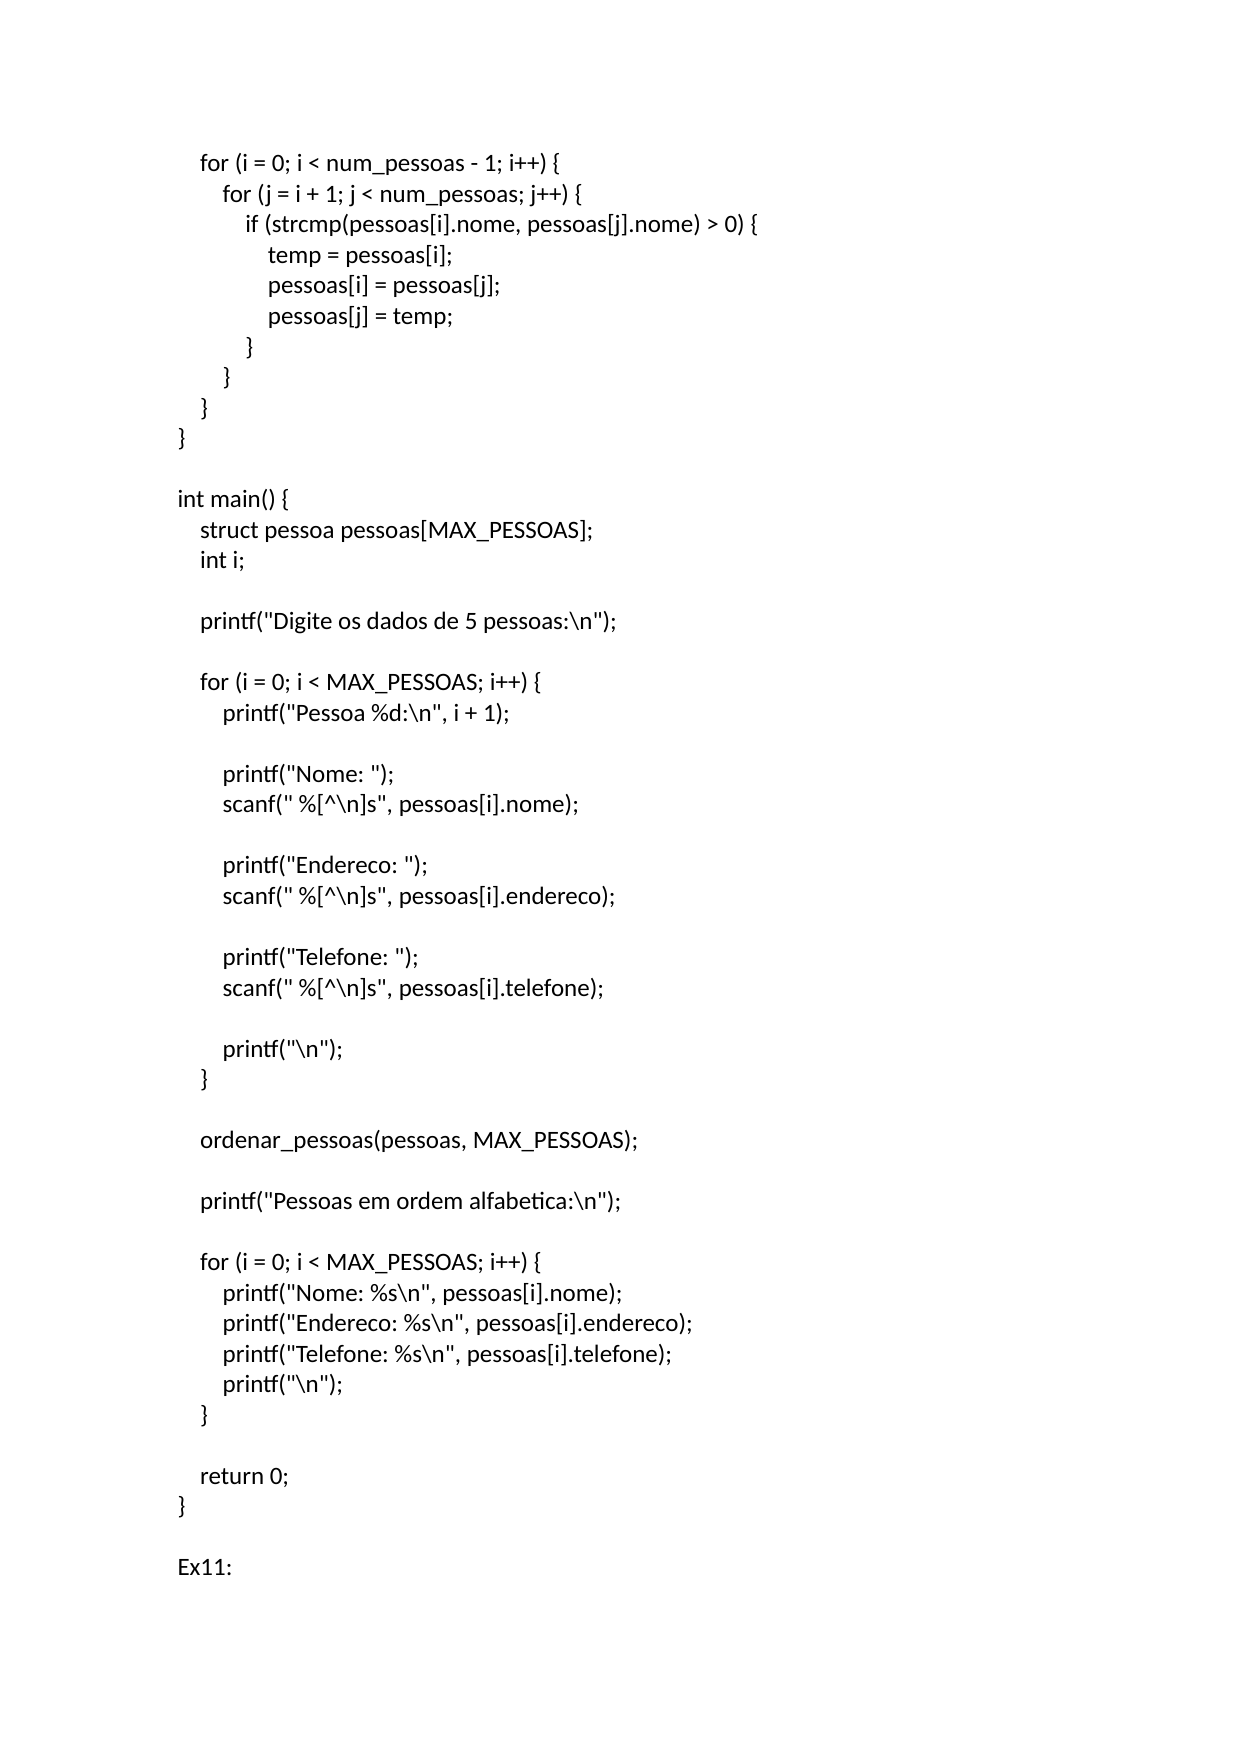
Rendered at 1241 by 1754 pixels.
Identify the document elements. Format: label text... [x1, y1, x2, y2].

text printf("Pessoas em ordem alfabetica:\n"); [177, 1185, 1063, 1216]
text } [177, 1399, 1063, 1429]
text for (i = 0; i < MAX_PESSOAS; i++) { [177, 1246, 1063, 1277]
text } [177, 422, 1063, 453]
text for (i = 0; i < MAX_PESSOAS; i++) { [177, 666, 1063, 697]
text Ex11: [177, 1552, 1063, 1582]
text printf("Endereco: %s\n", pessoas[i].endereco); [177, 1307, 1063, 1338]
text printf("\n"); [177, 1033, 1063, 1063]
text printf("Telefone: %s\n", pessoas[i].telefone); [177, 1338, 1063, 1368]
text printf("\n"); [177, 1368, 1063, 1399]
text if (strcmp(pessoas[i].nome, pessoas[j].nome) > 0) { [177, 209, 1063, 239]
text } [177, 1491, 1063, 1521]
text printf("Digite os dados de 5 pessoas:\n"); [177, 605, 1063, 636]
text pessoas[j] = temp; [177, 300, 1063, 331]
text } [177, 1063, 1063, 1094]
text temp = pessoas[i]; [177, 239, 1063, 270]
text int i; [177, 544, 1063, 575]
text ordenar_pessoas(pessoas, MAX_PESSOAS); [177, 1124, 1063, 1155]
text scanf(" %[^\n]s", pessoas[i].telefone); [177, 972, 1063, 1002]
text scanf(" %[^\n]s", pessoas[i].endereco); [177, 880, 1063, 911]
text printf("Nome: %s\n", pessoas[i].nome); [177, 1277, 1063, 1307]
text } [177, 392, 1063, 422]
text printf("Endereco: "); [177, 849, 1063, 880]
text printf("Nome: "); [177, 758, 1063, 788]
text } [177, 361, 1063, 392]
text for (j = i + 1; j < num_pessoas; j++) { [177, 178, 1063, 209]
text struct pessoa pessoas[MAX_PESSOAS]; [177, 514, 1063, 544]
text printf("Telefone: "); [177, 941, 1063, 972]
text for (i = 0; i < num_pessoas - 1; i++) { [177, 148, 1063, 178]
text pessoas[i] = pessoas[j]; [177, 270, 1063, 300]
text } [177, 331, 1063, 361]
text printf("Pessoa %d:\n", i + 1); [177, 697, 1063, 727]
text scanf(" %[^\n]s", pessoas[i].nome); [177, 788, 1063, 819]
text return 0; [177, 1460, 1063, 1491]
text int main() { [177, 483, 1063, 514]
